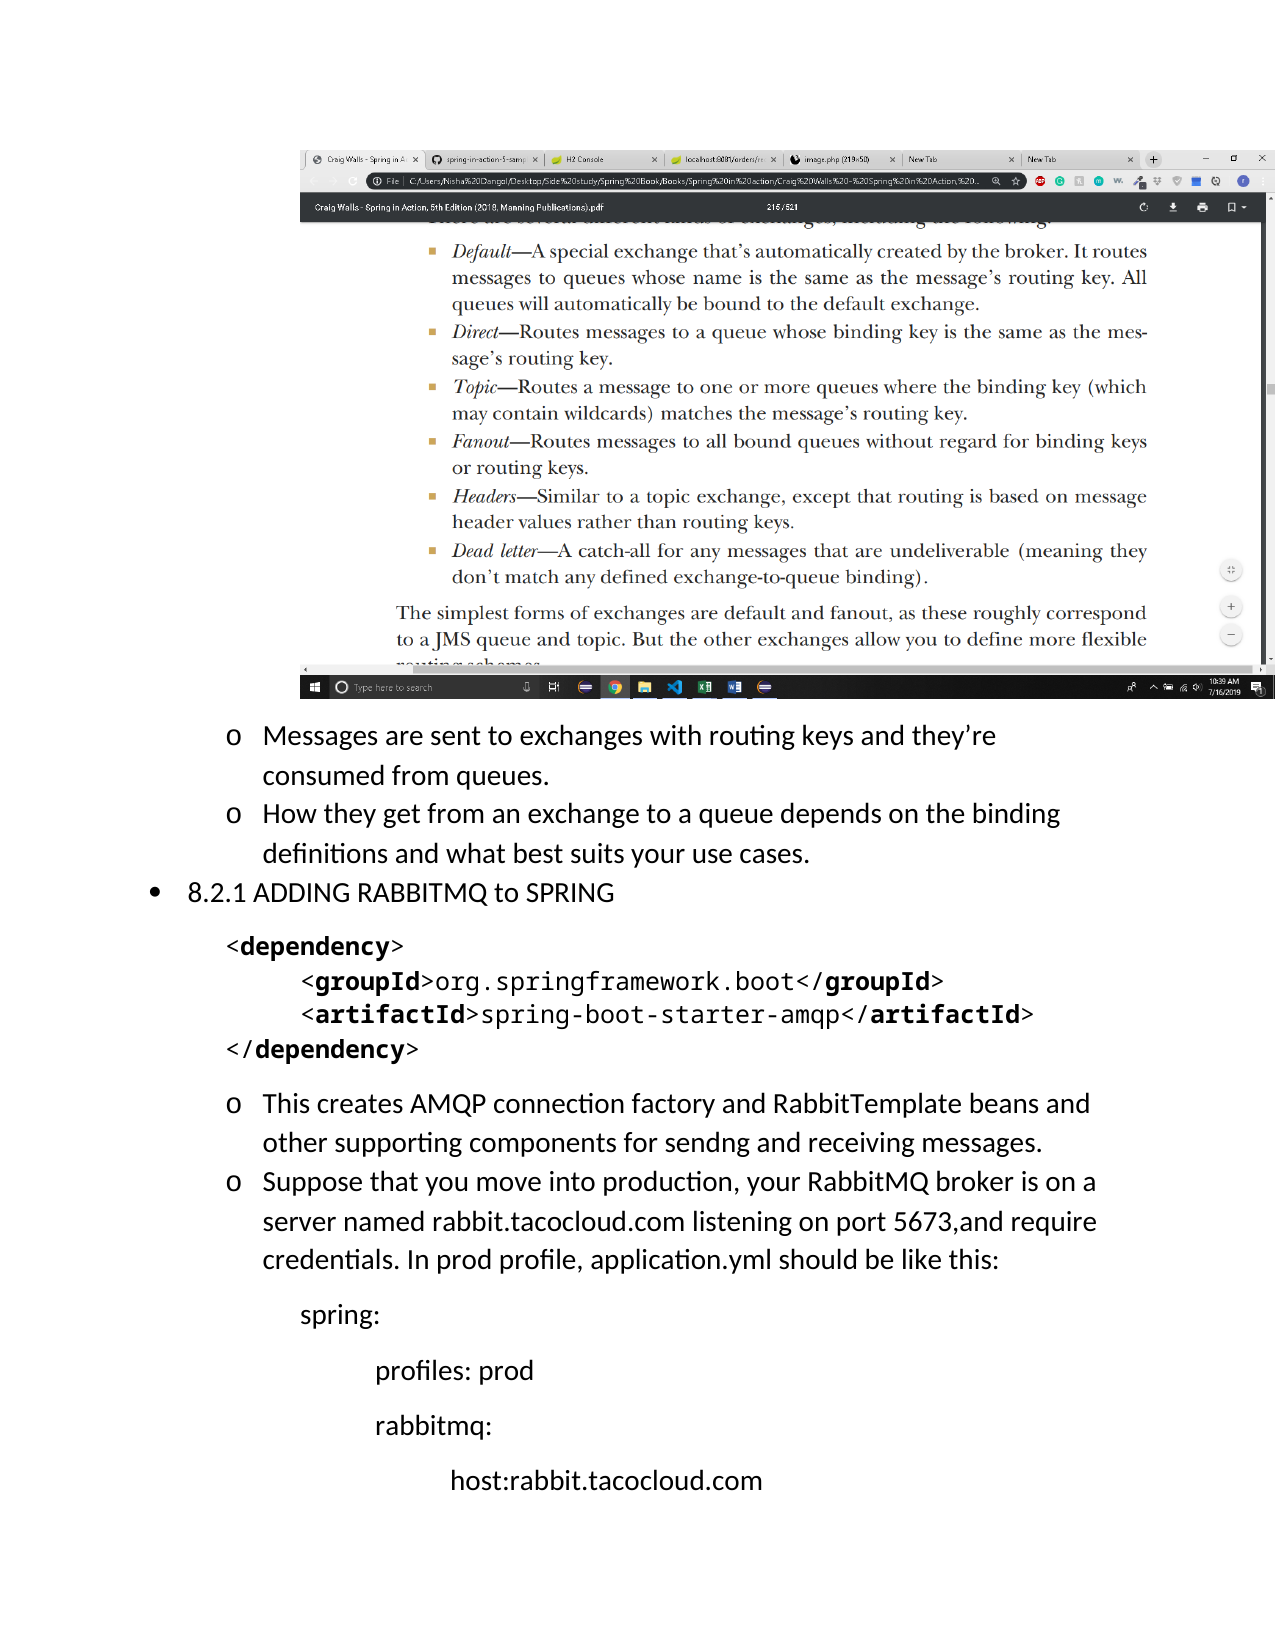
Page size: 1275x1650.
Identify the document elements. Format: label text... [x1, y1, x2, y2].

text spring: [300, 1296, 1125, 1332]
text <dependency> [225, 929, 1125, 963]
text profiles: prod [300, 1352, 1125, 1387]
picture [300, 150, 1275, 699]
list Messages are sent to exchanges with routing keys and they’re consumed from queues. [225, 717, 1125, 793]
list How they get from an exchange to a queue depends on the binding definitions and what best suits your use cases. [225, 796, 1125, 871]
list 8.2.1 ADDING RABBITMQ to SPRING [150, 874, 1125, 909]
list This creates AMQP connection factory and RabbitTemplate beans and other supporting components for sendng and receiving messages. [225, 1085, 1125, 1160]
list Suppose that you move into production, your RabbitMQ broker is on a server named rabbit.tacocloud.com listening on port 5673,and require credentials. In prod profile, application.yml should be like this: [225, 1163, 1125, 1277]
text rabbitmq: [300, 1407, 1125, 1442]
text <artifactId>spring-boot-starter-amqp</artifactId> [150, 997, 1125, 1031]
text <groupId>org.springframework.boot</groupId> [150, 963, 1125, 997]
text host:rabbit.tacocloud.com [300, 1462, 1125, 1497]
text </dependency> [225, 1031, 1125, 1065]
